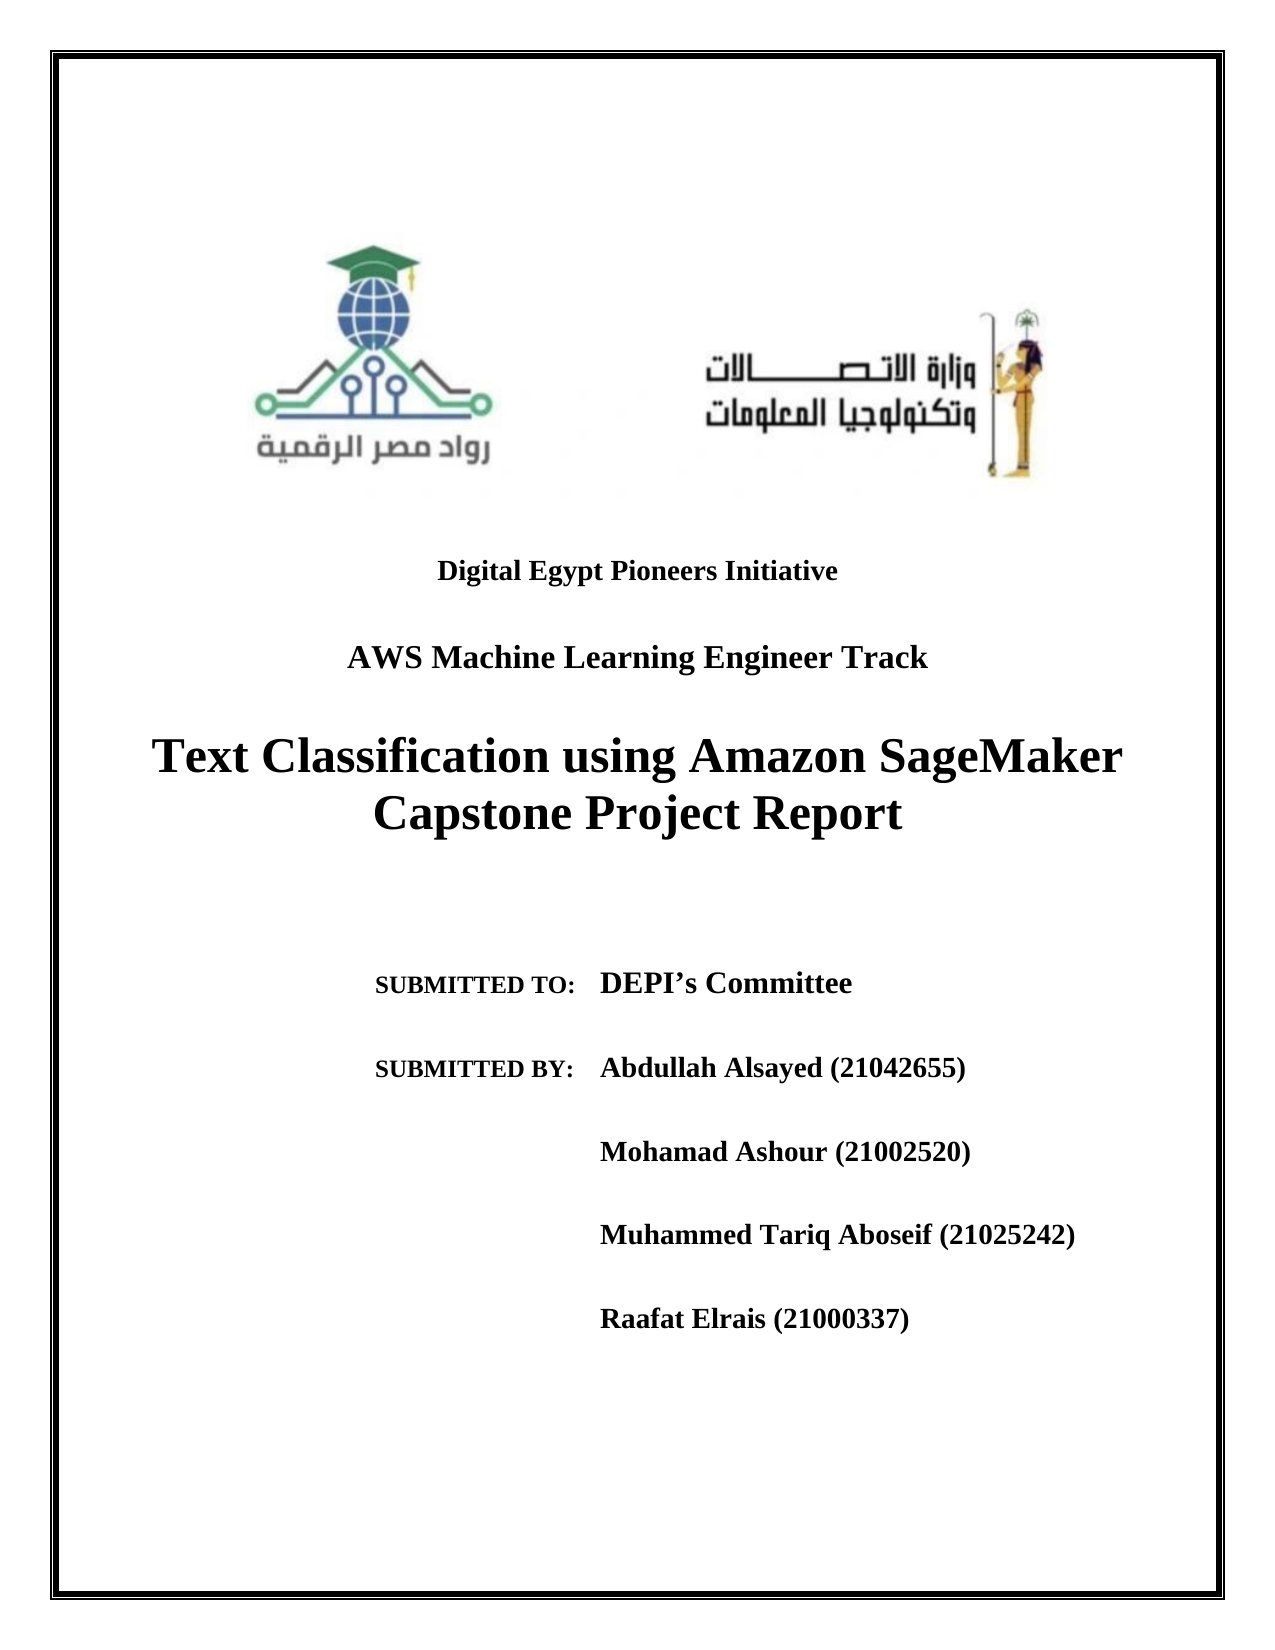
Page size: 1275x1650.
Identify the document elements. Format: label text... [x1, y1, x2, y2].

text Muhammed Tariq Aboseif (21025242) [525, 1217, 1125, 1251]
text SUBMITTED BY: Abdullah Alsayed (21042655) [300, 1050, 1125, 1084]
text Digital Egypt Pioneers Initiative [150, 553, 1125, 587]
picture [150, 200, 1125, 498]
text AWS Machine Learning Engineer Track [150, 637, 1125, 675]
text Mohamad Ashour (21002520) [525, 1134, 1125, 1167]
text SUBMITTED TO: DEPI’s Committee [300, 964, 1125, 1000]
text Raafat Elrais (21000337) [525, 1301, 1125, 1334]
text Text Classification using Amazon SageMaker Capstone Project Report [150, 725, 1125, 840]
